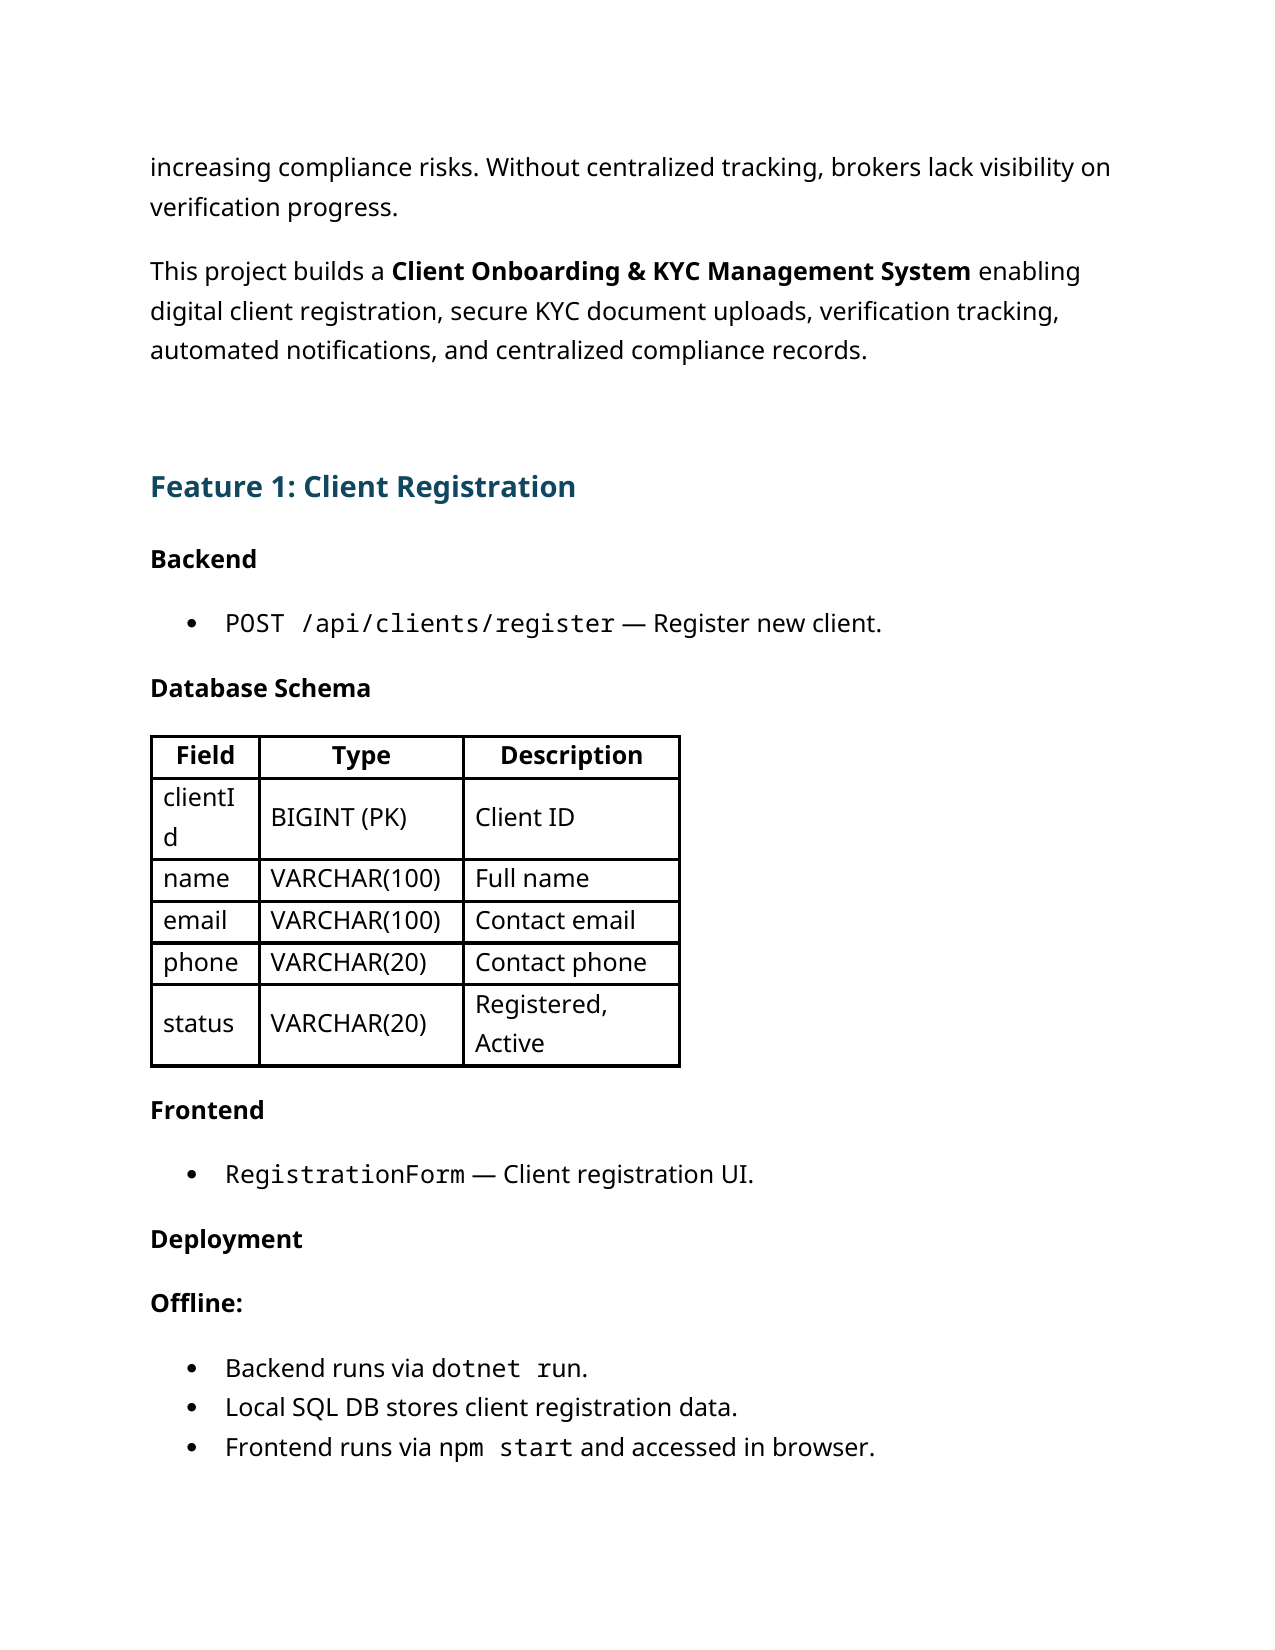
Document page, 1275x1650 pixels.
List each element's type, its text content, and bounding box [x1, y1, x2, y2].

table_cell phone [153, 945, 258, 983]
table_cell BIGINT (PK) [261, 780, 462, 858]
table_cell VARCHAR(100) [261, 903, 462, 941]
table_cell Contact email [465, 903, 678, 941]
text Frontend [150, 1092, 1125, 1127]
text Offline: [150, 1286, 1125, 1320]
table_cell VARCHAR(20) [261, 945, 462, 983]
table_cell VARCHAR(100) [261, 861, 462, 899]
table_cell Client ID [465, 780, 678, 858]
table_cell Registered, Active [465, 986, 678, 1064]
text Deployment [150, 1221, 1125, 1256]
subtitle Feature 1: Client Registration [150, 466, 1125, 506]
text This project builds a Client Onboarding & KYC Management System enabling digital client registration, secure KYC document uploads, verification tracking, automated notifications, and centralized compliance records. [150, 254, 1125, 367]
table_cell VARCHAR(20) [261, 986, 462, 1064]
table_cell clientId [153, 780, 258, 858]
table_header Type [261, 738, 462, 777]
list Local SQL DB stores client registration data. [187, 1390, 1125, 1424]
table_cell Full name [465, 861, 678, 899]
table_cell status [153, 986, 258, 1064]
list Backend runs via dotnet run. [187, 1350, 1125, 1384]
table_cell name [153, 861, 258, 899]
text Backend [150, 541, 1125, 575]
list POST /api/clients/register — Register new client. [187, 606, 1125, 640]
table_cell email [153, 903, 258, 941]
table_cell Contact phone [465, 945, 678, 983]
table_header Description [465, 738, 678, 777]
text Database Schema [150, 670, 1125, 704]
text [150, 150, 1125, 223]
table_header Field [153, 738, 258, 777]
list Frontend runs via npm start and accessed in browser. [187, 1429, 1125, 1463]
list RegistrationForm — Client registration UI. [187, 1157, 1125, 1191]
